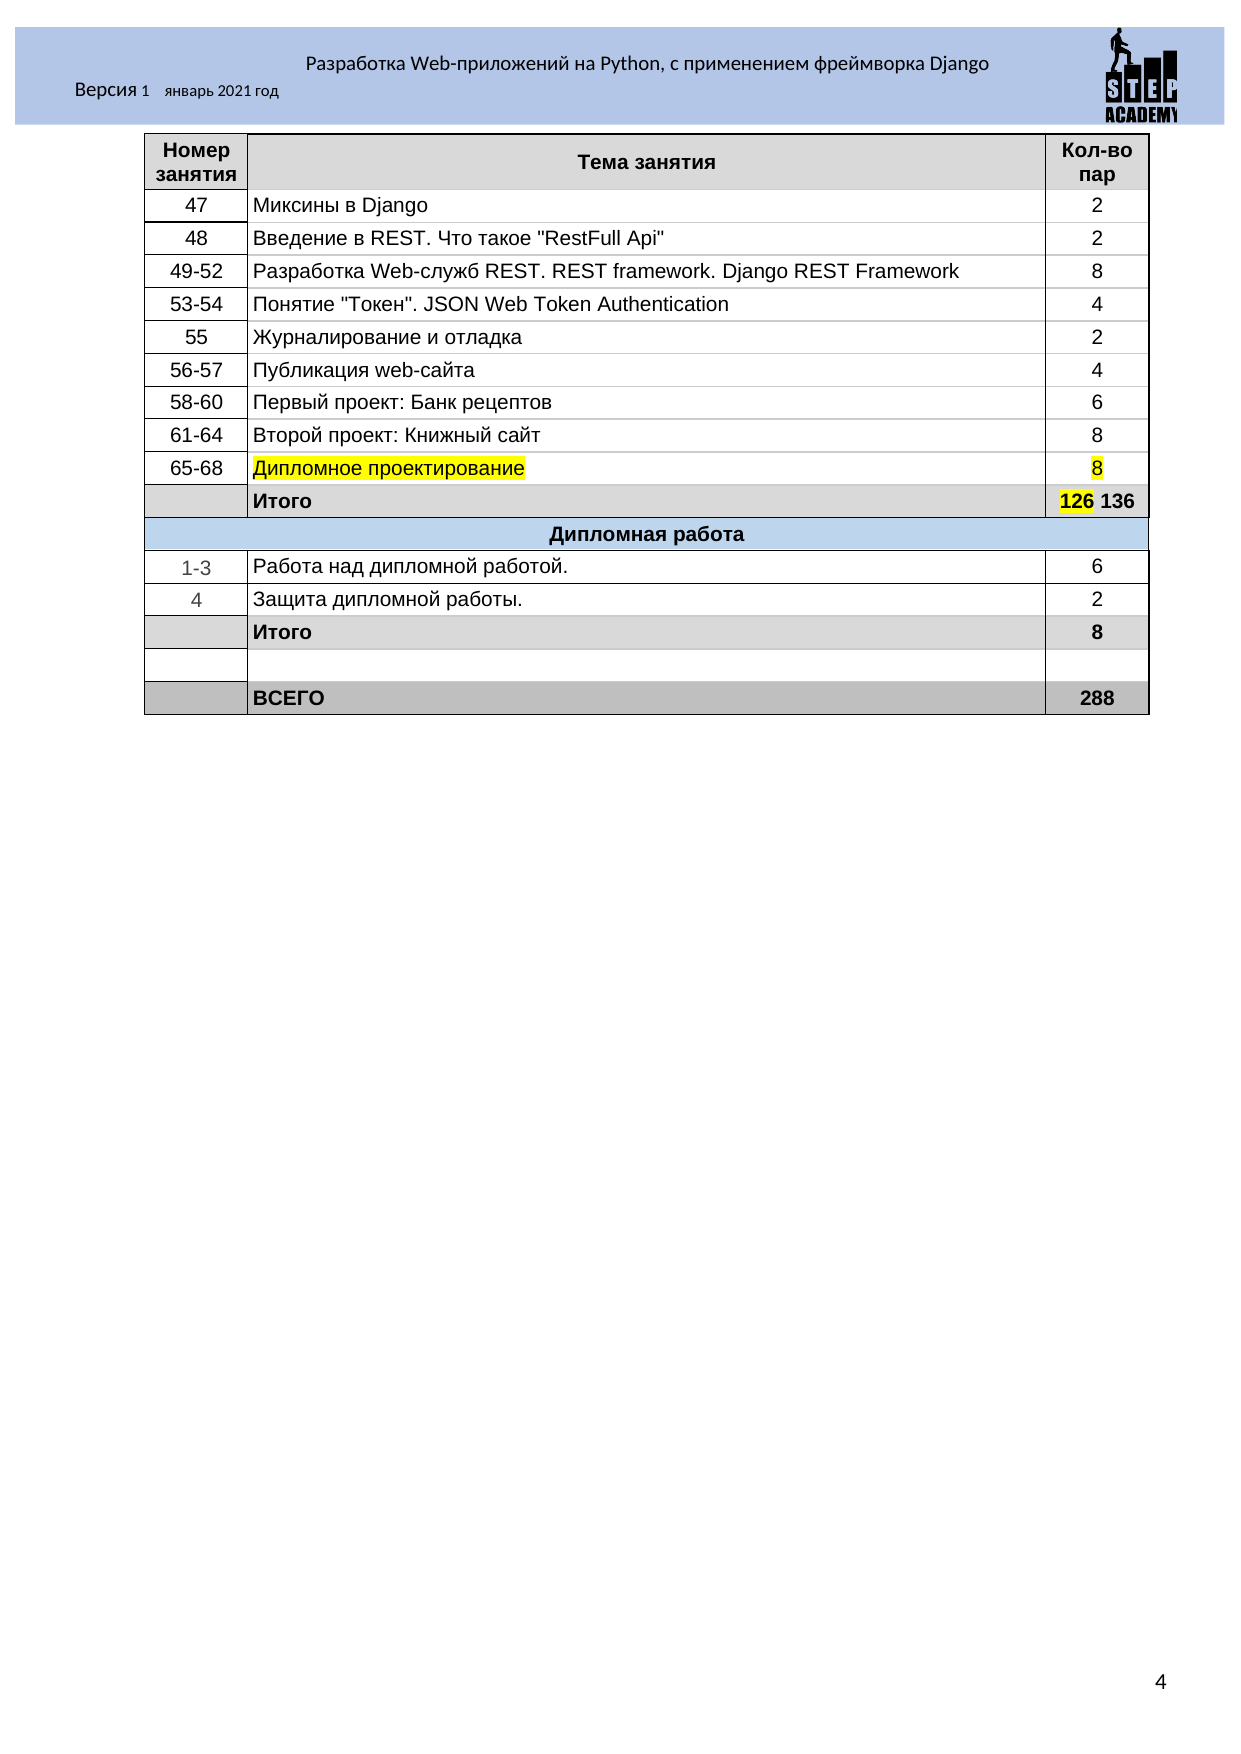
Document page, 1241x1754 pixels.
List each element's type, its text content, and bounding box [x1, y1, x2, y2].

table_cell [145, 649, 247, 681]
table_cell Миксины в Django [248, 190, 1045, 221]
table_cell 8 [1046, 256, 1148, 287]
table_cell 49-52 [145, 255, 247, 287]
table_cell Защита дипломной работы. [248, 584, 1045, 615]
table_cell Журналирование и отладка [248, 322, 1045, 353]
table_cell 8 [1046, 617, 1148, 648]
table_cell 61-64 [145, 419, 247, 451]
table_cell 55 [145, 321, 247, 353]
table_cell 2 [1046, 223, 1148, 254]
table_cell Дипломная работа [145, 518, 1148, 549]
table_cell 56-57 [145, 354, 247, 386]
table_cell [248, 650, 1045, 681]
table_header Кол-во пар [1046, 135, 1148, 189]
table_header Номер занятия [145, 134, 247, 189]
table_cell 8 [1046, 420, 1148, 451]
table_cell Второй проект: Книжный сайт [248, 420, 1045, 451]
table_cell Первый проект: Банк рецептов [248, 387, 1045, 418]
table_cell Работа над дипломной работой. [248, 551, 1045, 582]
table_cell 2 [1046, 190, 1148, 221]
table_cell [145, 616, 247, 648]
table_cell ВСЕГО [248, 682, 1045, 714]
table_cell 48 [145, 223, 247, 254]
table_cell Введение в REST. Что такое "RestFull Api" [248, 223, 1045, 254]
table_cell 288 [1046, 682, 1148, 714]
table_cell [145, 485, 247, 517]
table_cell Итого [248, 486, 1045, 517]
table_cell [145, 682, 247, 714]
table_cell 58-60 [145, 387, 247, 418]
table_cell 126 136 [1046, 486, 1148, 517]
table_cell 53-54 [145, 288, 247, 320]
table_cell Итого [248, 617, 1045, 648]
table_cell 6 [1046, 551, 1148, 582]
table_cell Разработка Web-служб REST. REST framework. Django REST Framework [248, 256, 1045, 287]
table_header Тема занятия [248, 135, 1045, 189]
table_cell Дипломное проектирование [248, 453, 1045, 484]
table_cell Публикация web-сайта [248, 354, 1045, 386]
table_cell 6 [1046, 387, 1148, 418]
picture [1104, 27, 1177, 122]
table_cell 47 [145, 190, 247, 221]
table_cell 4 [145, 584, 247, 615]
table_cell 4 [1046, 289, 1148, 320]
table_cell Понятие "Токен". JSON Web Token Authentication [248, 289, 1045, 320]
table_cell 8 [1046, 453, 1148, 484]
table_cell 4 [1046, 354, 1148, 386]
table_cell [1046, 650, 1148, 681]
table_cell 65-68 [145, 452, 247, 484]
table_cell 1-3 [145, 551, 247, 582]
table_cell 2 [1046, 584, 1148, 615]
table_cell 2 [1046, 322, 1148, 353]
